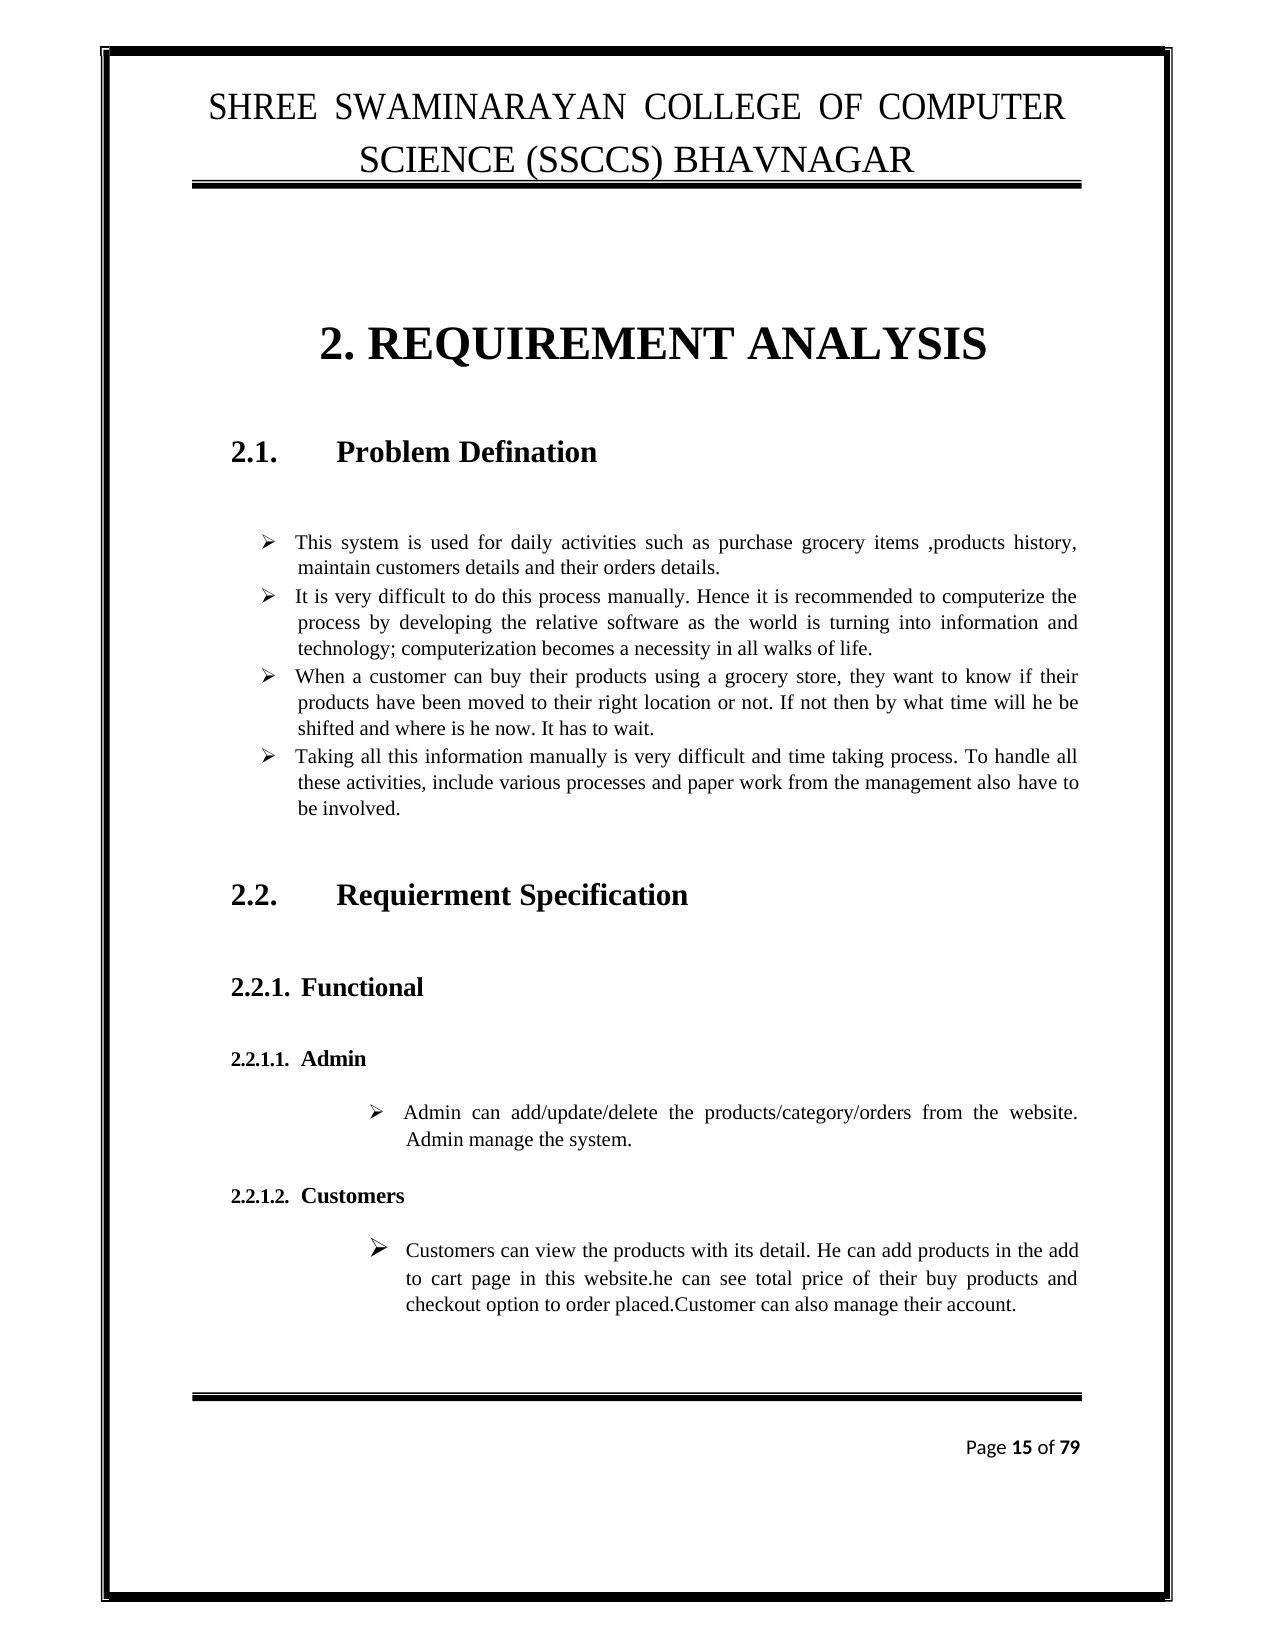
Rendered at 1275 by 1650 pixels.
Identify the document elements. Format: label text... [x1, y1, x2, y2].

subtitle REQUIREMENT ANALYSIS [319, 315, 1129, 370]
list When a customer can buy their products using a grocery store, they want to know if their products have been moved to their right location or not. If not then by what time will he be shifted and where is he now. It has to wait. [260, 664, 1080, 740]
subtitle Problem Defination [231, 433, 1129, 469]
list It is very difficult to do this process manually. Hence it is recommended to computerize the process by developing the relative software as the world is turning into information and technology; computerization becomes a necessity in all walks of life. [260, 584, 1079, 660]
list Customers can view the products with its detail. He can add products in the add to cart page in this website.he can see total price of their buy products and checkout option to order placed.Customer can also manage their account. [368, 1238, 1079, 1316]
list Taking all this information manually is very difficult and time taking process. To handle all these activities, include various processes and paper work from the management also have to be involved. [260, 744, 1079, 820]
subtitle Functional [231, 971, 1129, 1002]
subtitle Admin [231, 1045, 1129, 1071]
subtitle Requierment Specification [231, 876, 1129, 912]
list Admin can add/update/delete the products/category/orders from the website. Admin manage the system. [368, 1100, 1079, 1151]
picture [100, 46, 1165, 56]
picture [109, 1592, 1165, 1602]
list This system is used for daily activities such as purchase grocery items ,products history, maintain customers details and their orders details. [260, 530, 1079, 579]
subtitle Customers [231, 1182, 1129, 1208]
